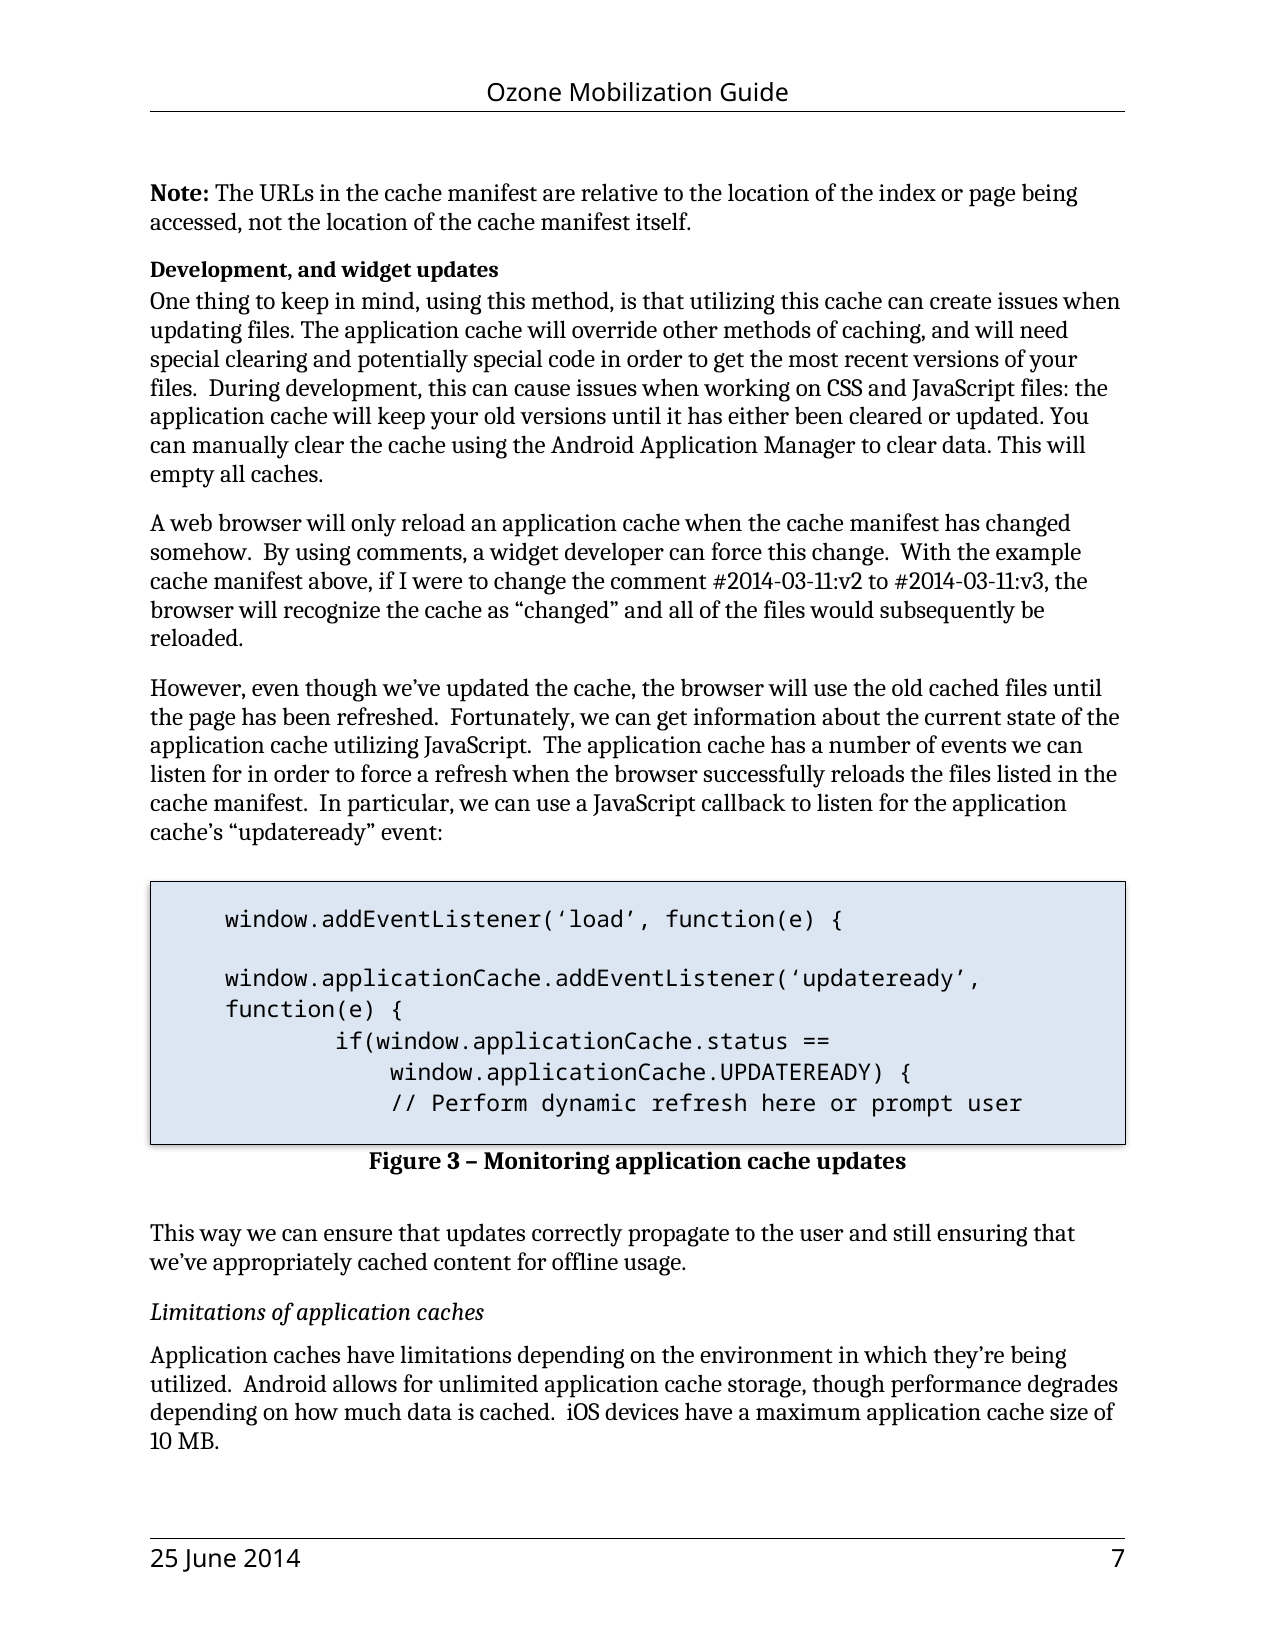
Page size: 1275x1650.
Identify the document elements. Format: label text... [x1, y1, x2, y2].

text This way we can ensure that updates correctly propagate to the user and still ensuring that we’ve appropriately cached content for offline usage. [150, 1219, 1125, 1277]
text Figure 3 – Monitoring application cache updates [150, 1147, 1125, 1198]
text Note: The URLs in the cache manifest are relative to the location of the index or page being accessed, not the location of the cache manifest itself. [150, 150, 1125, 236]
text Application caches have limitations depending on the environment in which they’re being utilized. Android allows for unlimited application cache storage, though performance degrades depending on how much data is cached. iOS devices have a maximum application cache size of 10 MB. [150, 1341, 1125, 1456]
text A web browser will only reload an application cache when the cache manifest has changed somehow. By using comments, a widget developer can force this change. With the example cache manifest above, if I were to change the comment #2014-03-11:v2 to #2014-03-11:v3, the browser will recognize the cache as “changed” and all of the files would subsequently be reloaded. [150, 509, 1125, 653]
text However, even though we’ve updated the cache, the browser will use the old cached files until the page has been refreshed. Fortunately, we can get information about the current state of the application cache utilizing JavaScript. The application cache has a number of events we can listen for in order to force a refresh when the browser successfully reloads the files listed in the cache manifest. In particular, we can use a JavaScript callback to listen for the application cache’s “updateready” event: [150, 674, 1125, 874]
text Limitations of application caches [150, 1298, 1125, 1326]
subtitle Development, and widget updates [150, 257, 1125, 283]
text One thing to keep in mind, using this method, is that utilizing this cache can create issues when updating files. The application cache will override other methods of caching, and will need special clearing and potentially special code in order to get the most recent versions of your files. During development, this can cause issues when working on CSS and JavaScript files: the application cache will keep your old versions until it has either been cleared or updated. You can manually clear the cache using the Android Application Manager to clear data. This will empty all caches. [150, 287, 1125, 488]
